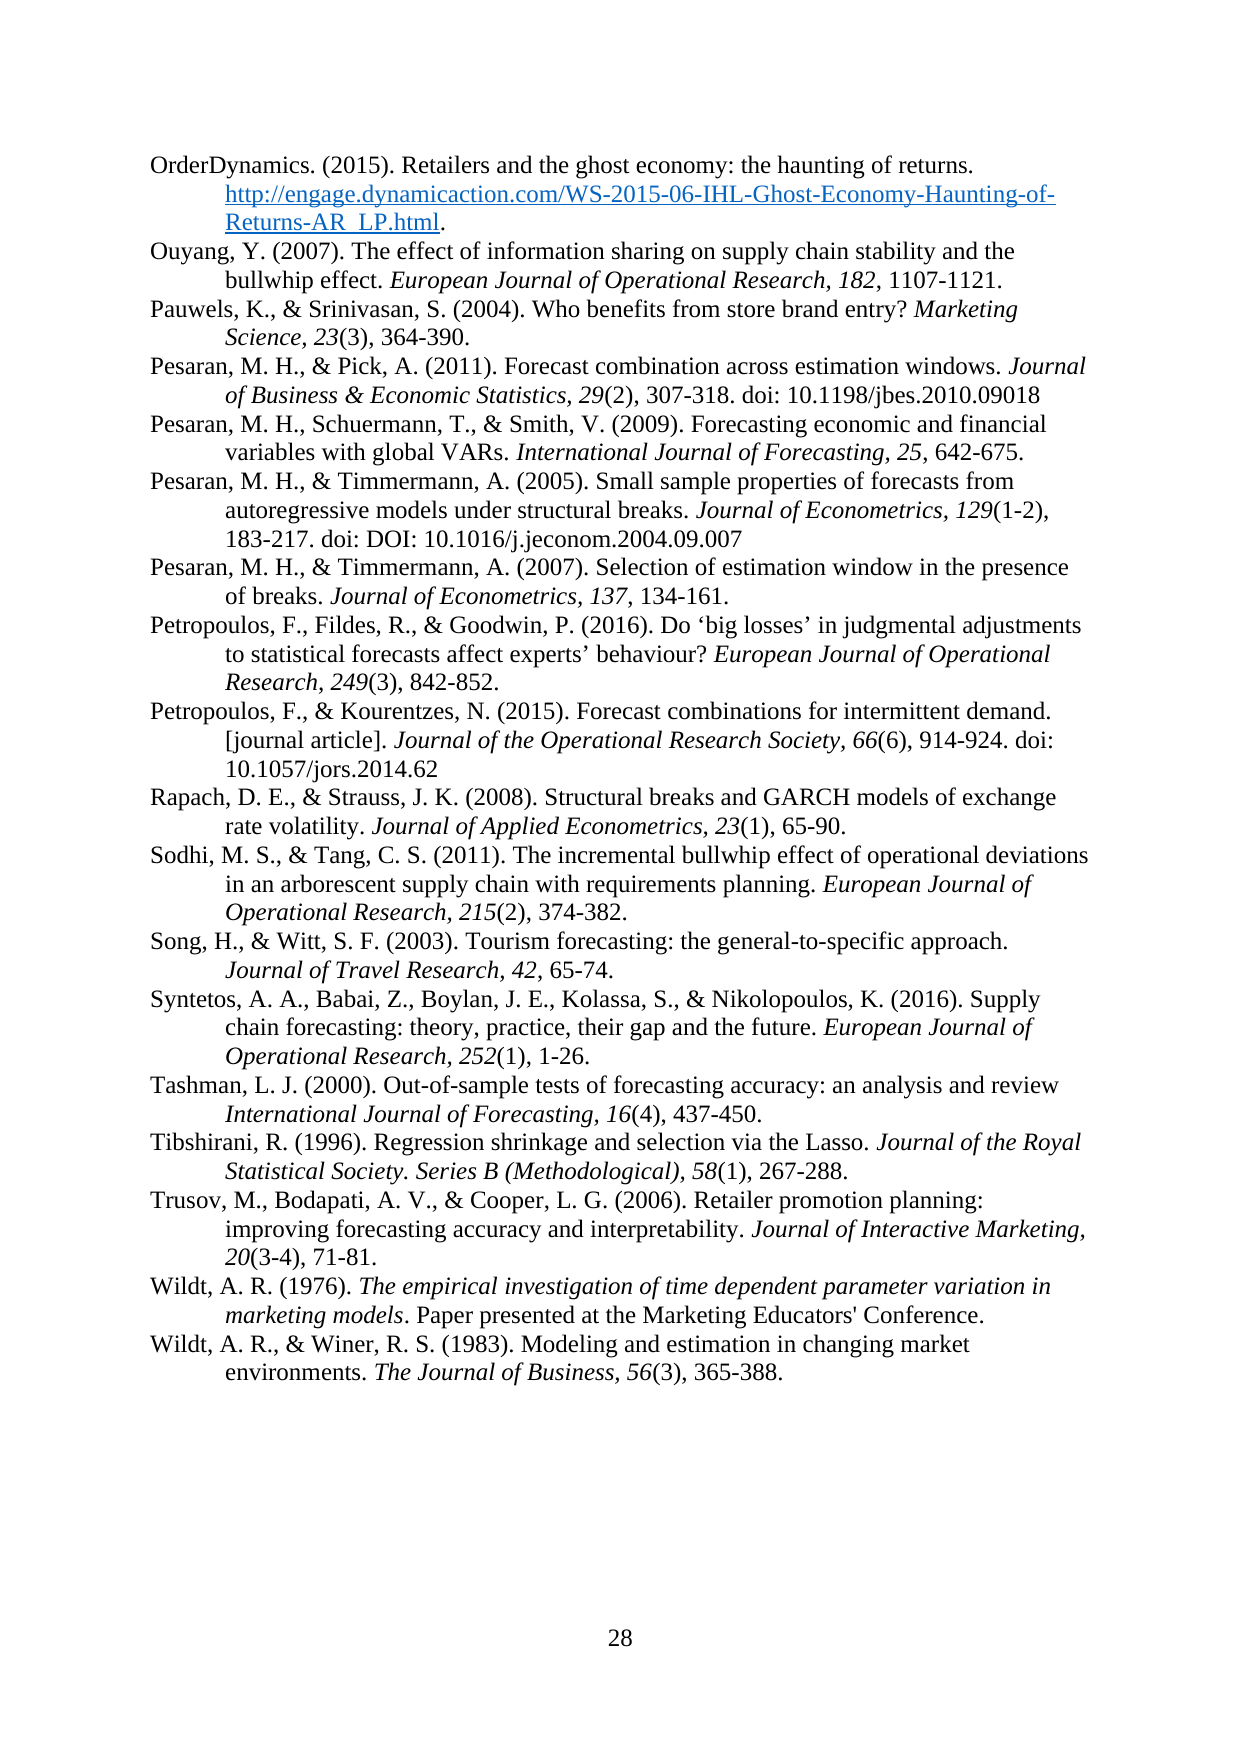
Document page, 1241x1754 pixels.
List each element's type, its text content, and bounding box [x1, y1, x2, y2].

text Syntetos, A. A., Babai, Z., Boylan, J. E., Kolassa, S., & Nikolopoulos, K. (2016). Supply chain forecasting: theory, practice, their gap and the future. European Journal of Operational Research, 252(1), 1-26. [150, 984, 1090, 1070]
text Petropoulos, F., & Kourentzes, N. (2015). Forecast combinations for intermittent demand. [journal article]. Journal of the Operational Research Society, 66(6), 914-924. doi: 10.1057/jors.2014.62 [150, 696, 1090, 782]
text Petropoulos, F., Fildes, R., & Goodwin, P. (2016). Do ‘big losses’ in judgmental adjustments to statistical forecasts affect experts’ behaviour? European Journal of Operational Research, 249(3), 842-852. [150, 610, 1090, 696]
text Pauwels, K., & Srinivasan, S. (2004). Who benefits from store brand entry? Marketing Science, 23(3), 364-390. [150, 294, 1090, 351]
text Pesaran, M. H., & Timmermann, A. (2007). Selection of estimation window in the presence of breaks. Journal of Econometrics, 137, 134-161. [150, 552, 1090, 610]
text Tibshirani, R. (1996). Regression shrinkage and selection via the Lasso. Journal of the Royal Statistical Society. Series B (Methodological), 58(1), 267-288. [150, 1127, 1090, 1185]
text Wildt, A. R. (1976). The empirical investigation of time dependent parameter variation in marketing models. Paper presented at the Marketing Educators' Conference. [150, 1271, 1090, 1329]
text OrderDynamics. (2015). Retailers and the ghost economy: the haunting of returns. http://engage.dynamicaction.com/WS-2015-06-IHL-Ghost-Economy-Haunting-of-Returns-AR_LP.html. [150, 150, 1090, 236]
text Trusov, M., Bodapati, A. V., & Cooper, L. G. (2006). Retailer promotion planning: improving forecasting accuracy and interpretability. Journal of Interactive Marketing, 20(3-4), 71-81. [150, 1185, 1090, 1271]
text Pesaran, M. H., & Pick, A. (2011). Forecast combination across estimation windows. Journal of Business & Economic Statistics, 29(2), 307-318. doi: 10.1198/jbes.2010.09018 [150, 351, 1090, 409]
text Pesaran, M. H., Schuermann, T., & Smith, V. (2009). Forecasting economic and financial variables with global VARs. International Journal of Forecasting, 25, 642-675. [150, 409, 1090, 466]
text Pesaran, M. H., & Timmermann, A. (2005). Small sample properties of forecasts from autoregressive models under structural breaks. Journal of Econometrics, 129(1-2), 183-217. doi: DOI: 10.1016/j.jeconom.2004.09.007 [150, 466, 1090, 552]
text Sodhi, M. S., & Tang, C. S. (2011). The incremental bullwhip effect of operational deviations in an arborescent supply chain with requirements planning. European Journal of Operational Research, 215(2), 374-382. [150, 840, 1090, 926]
text Rapach, D. E., & Strauss, J. K. (2008). Structural breaks and GARCH models of exchange rate volatility. Journal of Applied Econometrics, 23(1), 65-90. [150, 782, 1090, 840]
text Tashman, L. J. (2000). Out-of-sample tests of forecasting accuracy: an analysis and review International Journal of Forecasting, 16(4), 437-450. [150, 1070, 1090, 1127]
text Wildt, A. R., & Winer, R. S. (1983). Modeling and estimation in changing market environments. The Journal of Business, 56(3), 365-388. [150, 1329, 1090, 1386]
text Ouyang, Y. (2007). The effect of information sharing on supply chain stability and the bullwhip effect. European Journal of Operational Research, 182, 1107-1121. [150, 236, 1090, 294]
text Song, H., & Witt, S. F. (2003). Tourism forecasting: the general-to-specific approach. Journal of Travel Research, 42, 65-74. [150, 926, 1090, 984]
